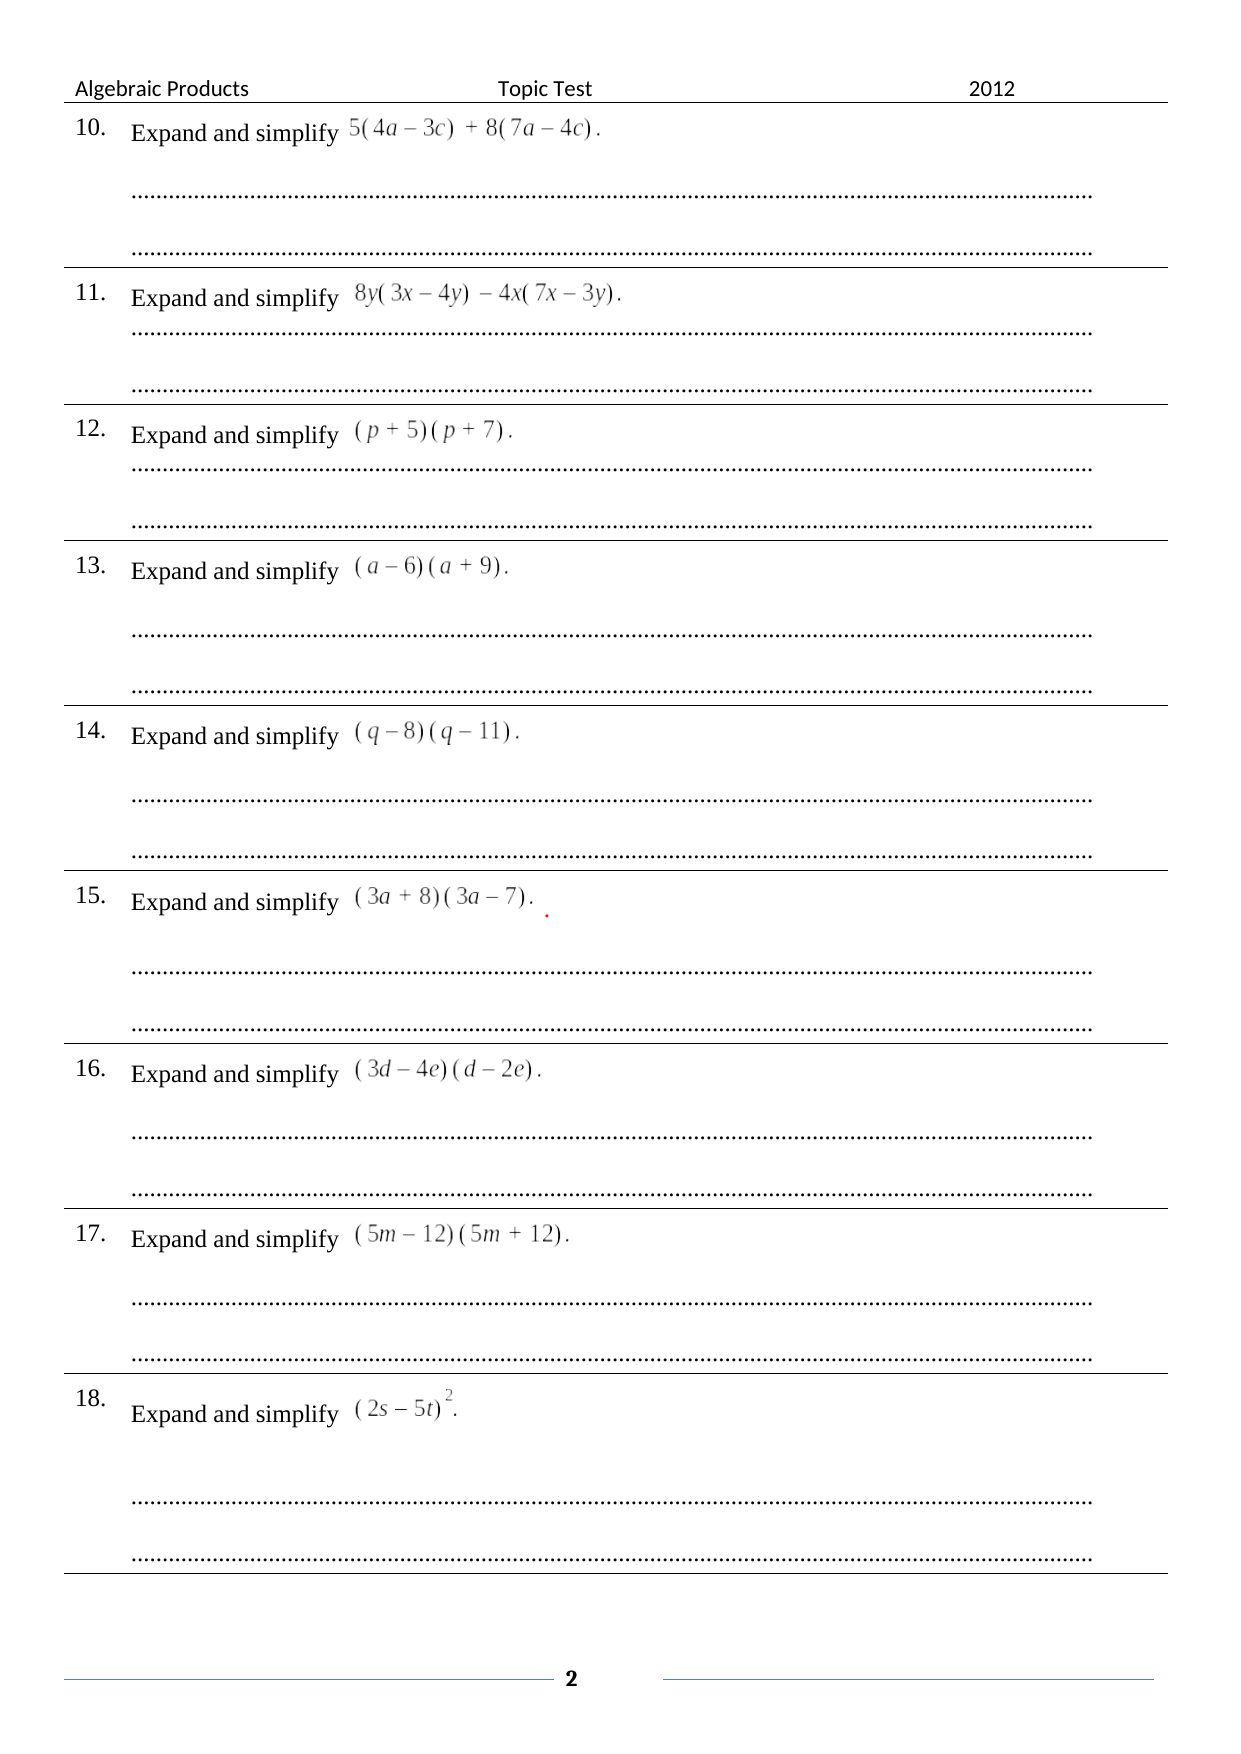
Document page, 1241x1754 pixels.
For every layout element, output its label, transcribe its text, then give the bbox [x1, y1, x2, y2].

table_cell 12. [64, 405, 119, 540]
table_cell 18. [64, 1374, 119, 1573]
table_cell 15. [64, 871, 119, 1043]
table_cell 13. [64, 541, 119, 705]
table_cell 11. [64, 268, 119, 403]
table_cell Expand and simplify . .......................................................................................................................................................... .......................................................................................................................................................... [119, 871, 1168, 1043]
table_cell 17. [64, 1209, 119, 1373]
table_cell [119, 103, 1168, 267]
table_cell 16. [64, 1044, 119, 1208]
table_cell 10. [64, 103, 119, 267]
table_cell 14. [64, 706, 119, 870]
